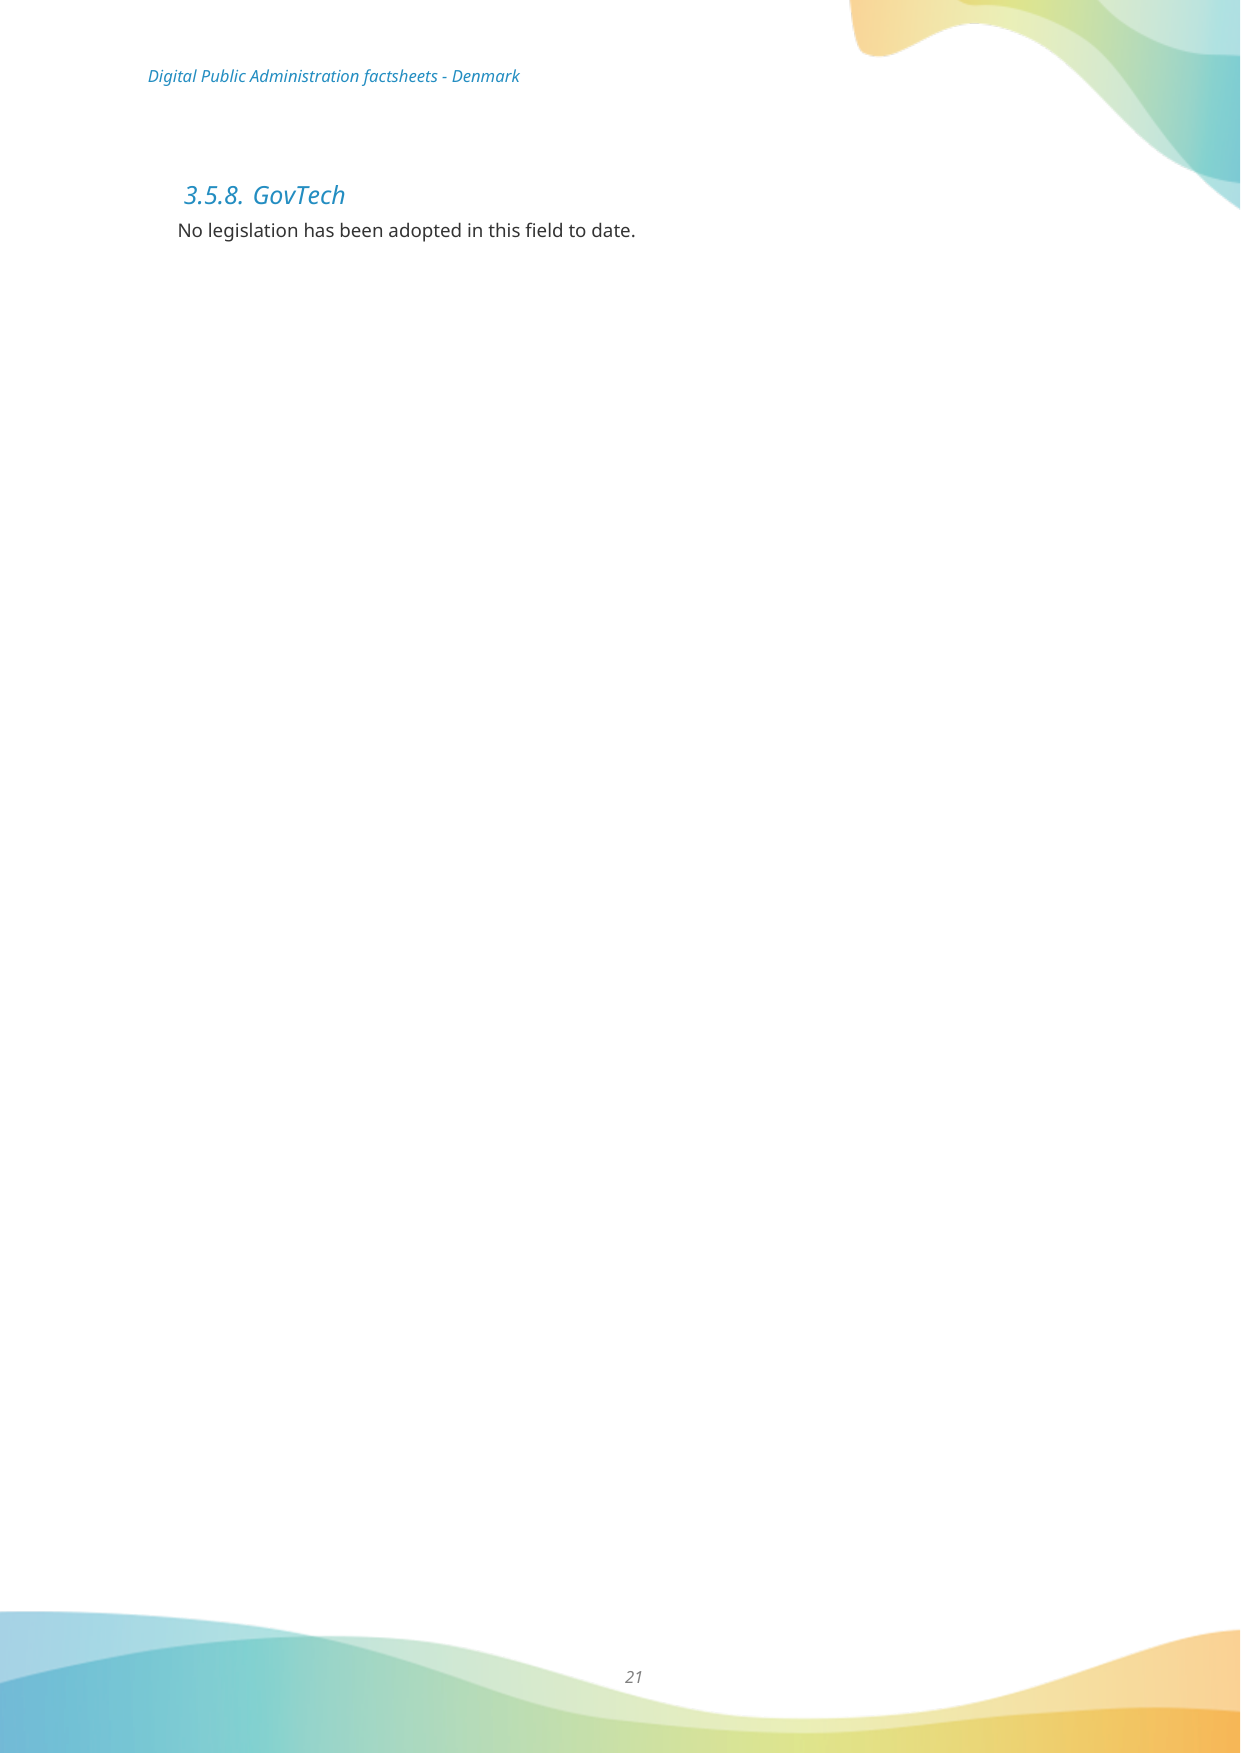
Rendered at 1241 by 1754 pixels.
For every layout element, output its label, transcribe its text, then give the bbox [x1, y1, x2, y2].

picture [0, 1607, 1241, 1753]
subtitle GovTech [184, 177, 1092, 211]
text No legislation has been adopted in this field to date. [177, 218, 1092, 243]
picture [325, 0, 1241, 213]
